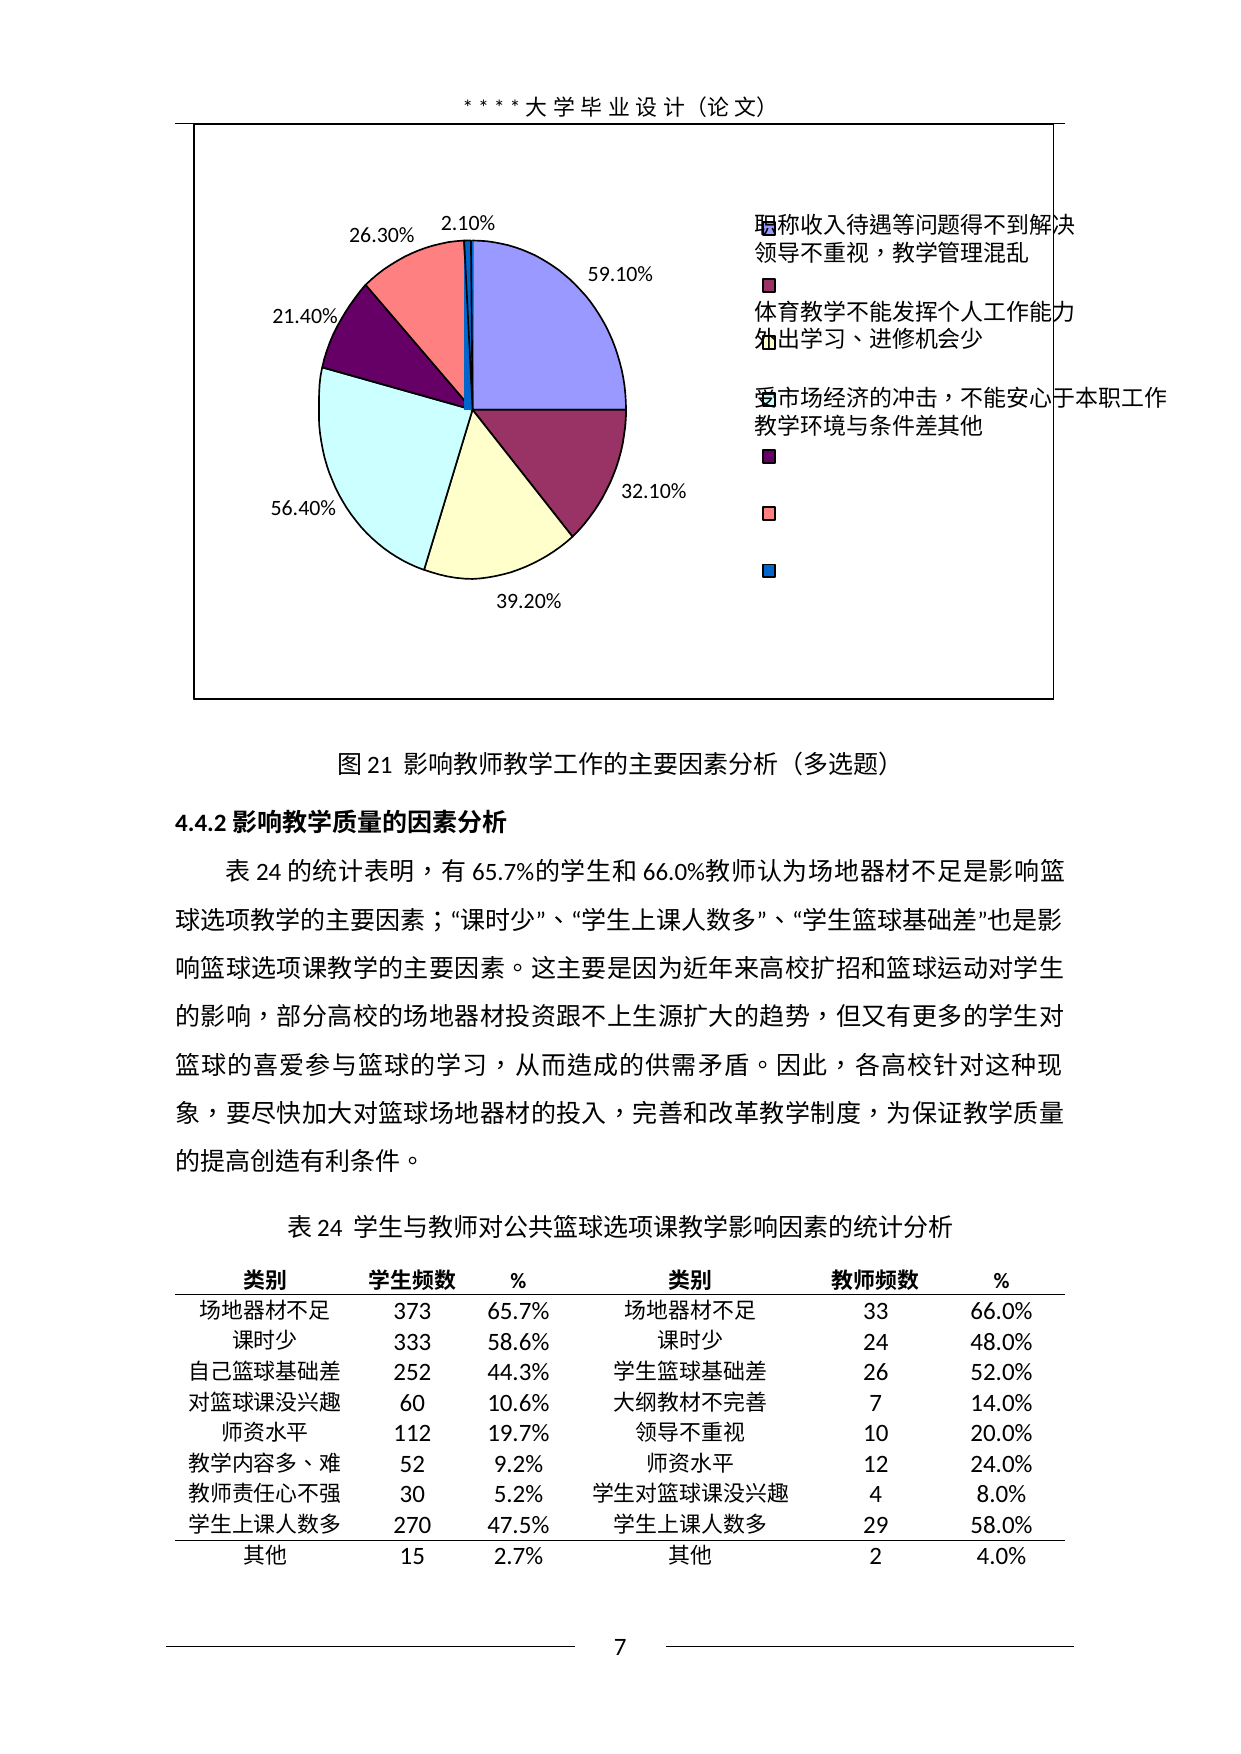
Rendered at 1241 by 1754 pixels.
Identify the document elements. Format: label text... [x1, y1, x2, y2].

table_cell 场地器材不足 [567, 1295, 814, 1326]
table_cell 师资水平 [175, 1418, 354, 1448]
table_cell 30 [354, 1479, 470, 1509]
table_cell 学生上课人数多 [567, 1509, 814, 1539]
table_cell 47.5% [470, 1509, 567, 1539]
table_cell 9.2% [470, 1448, 567, 1478]
table_cell 252 [354, 1356, 470, 1387]
table_cell 课时少 [175, 1326, 354, 1356]
table_cell 5.2% [470, 1479, 567, 1509]
table_cell 8.0% [937, 1479, 1065, 1509]
table_header 类别 [567, 1268, 814, 1294]
table_cell 场地器材不足 [175, 1295, 354, 1326]
table_cell 26 [814, 1356, 937, 1387]
table_cell 学生篮球基础差 [567, 1356, 814, 1387]
table_cell 自己篮球基础差 [175, 1356, 354, 1387]
table_cell 7 [814, 1387, 937, 1417]
table_cell 2 [814, 1541, 937, 1571]
table_cell 33 [814, 1295, 937, 1326]
table_header % [937, 1268, 1065, 1294]
table_header 类别 [175, 1268, 354, 1294]
table_cell 44.3% [470, 1356, 567, 1387]
table_cell 其他 [567, 1541, 814, 1571]
table_cell 其他 [175, 1541, 354, 1571]
table_cell 19.7% [470, 1418, 567, 1448]
table_cell 10 [814, 1418, 937, 1448]
table_cell 58.0% [937, 1509, 1065, 1539]
table_cell 学生对篮球课没兴趣 [567, 1479, 814, 1509]
table_cell 10.6% [470, 1387, 567, 1417]
table_cell 52 [354, 1448, 470, 1478]
table_cell 教学内容多、难 [175, 1448, 354, 1478]
table_cell 65.7% [470, 1295, 567, 1326]
table_cell 领导不重视 [567, 1418, 814, 1448]
table_cell 29 [814, 1509, 937, 1539]
table_cell 24 [814, 1326, 937, 1356]
text 表24的统计表明，有65.7%的学生和66.0%教师认为场地器材不足是影响篮球选项教学的主要因素；“课时少”、“学生上课人数多”、“学生篮球基础差”也是影响篮球选项课教学的主要因素。这主要是因为近年来高校扩招和篮球运动对学生的影响，部分高校的场地器材投资跟不上生源扩大的趋势，但又有更多的学生对篮球的喜爱参与篮球的学习，从而造成的供需矛盾。因此，各高校针对这种现象，要尽快加大对篮球场地器材的投入，完善和改革教学制度，为保证教学质量的提高创造有利条件。 [175, 839, 1065, 1177]
table_header 教师频数 [814, 1268, 937, 1294]
text 表24 学生与教师对公共篮球选项课教学影响因素的统计分析 [175, 1210, 1065, 1243]
table_cell 333 [354, 1326, 470, 1356]
table_cell 4 [814, 1479, 937, 1509]
table_cell 60 [354, 1387, 470, 1417]
table_cell 58.6% [470, 1326, 567, 1356]
table_header % [470, 1268, 567, 1294]
table_cell 112 [354, 1418, 470, 1448]
table_cell 对篮球课没兴趣 [175, 1387, 354, 1417]
table_cell 大纲教材不完善 [567, 1387, 814, 1417]
table_header 学生频数 [354, 1268, 470, 1294]
table_cell 52.0% [937, 1356, 1065, 1387]
table_cell 20.0% [937, 1418, 1065, 1448]
table_cell 课时少 [567, 1326, 814, 1356]
table_cell 48.0% [937, 1326, 1065, 1356]
subtitle 4.4.2 影响教学质量的因素分析 [175, 805, 1065, 839]
table_cell 14.0% [937, 1387, 1065, 1417]
table_cell 2.7% [470, 1541, 567, 1571]
text 图21 影响教师教学工作的主要因素分析（多选题） [175, 747, 1065, 780]
table_cell 373 [354, 1295, 470, 1326]
table_cell 24.0% [937, 1448, 1065, 1478]
table_cell 270 [354, 1509, 470, 1539]
table_cell 66.0% [937, 1295, 1065, 1326]
table_cell 4.0% [937, 1541, 1065, 1571]
table_cell 教师责任心不强 [175, 1479, 354, 1509]
table_cell 师资水平 [567, 1448, 814, 1478]
table_cell 15 [354, 1541, 470, 1571]
table_cell 学生上课人数多 [175, 1509, 354, 1539]
table_cell 12 [814, 1448, 937, 1478]
